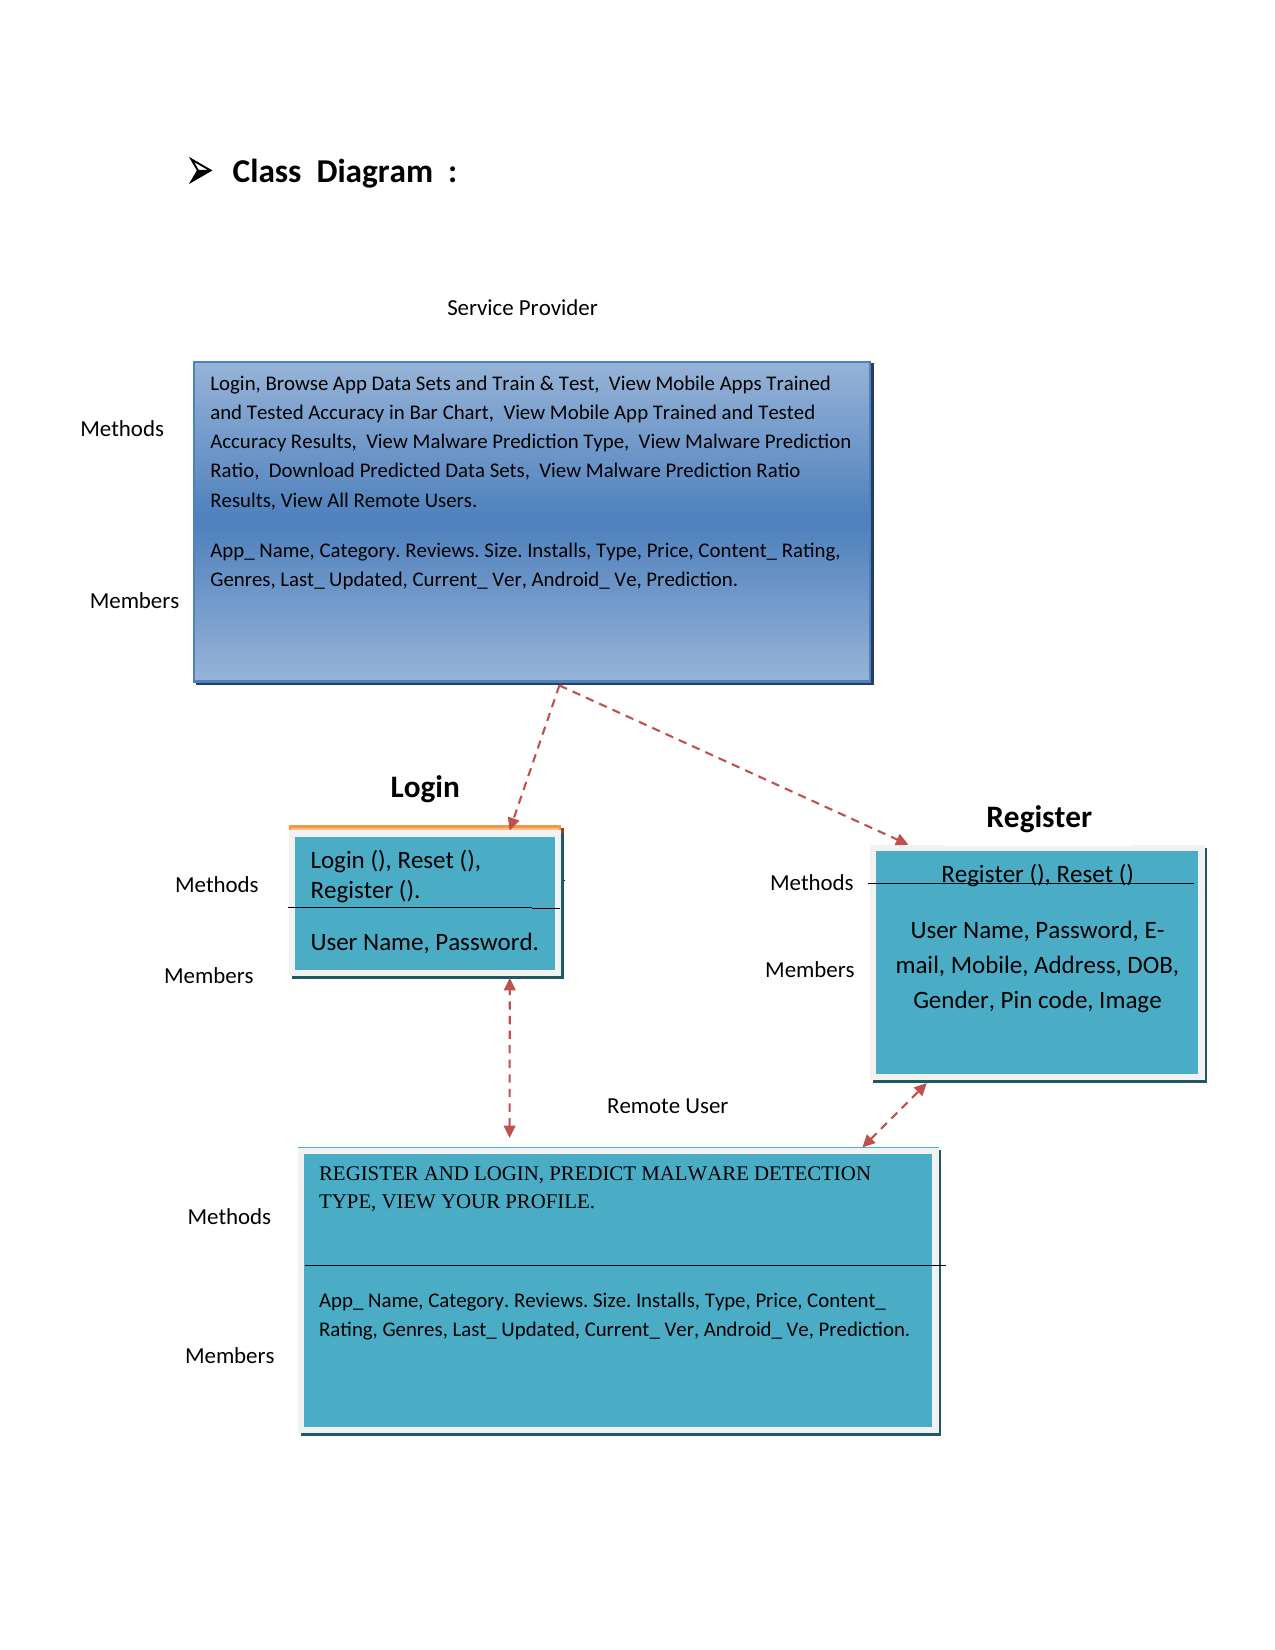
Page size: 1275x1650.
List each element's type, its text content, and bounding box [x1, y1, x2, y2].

list Class Diagram : [187, 150, 1125, 191]
